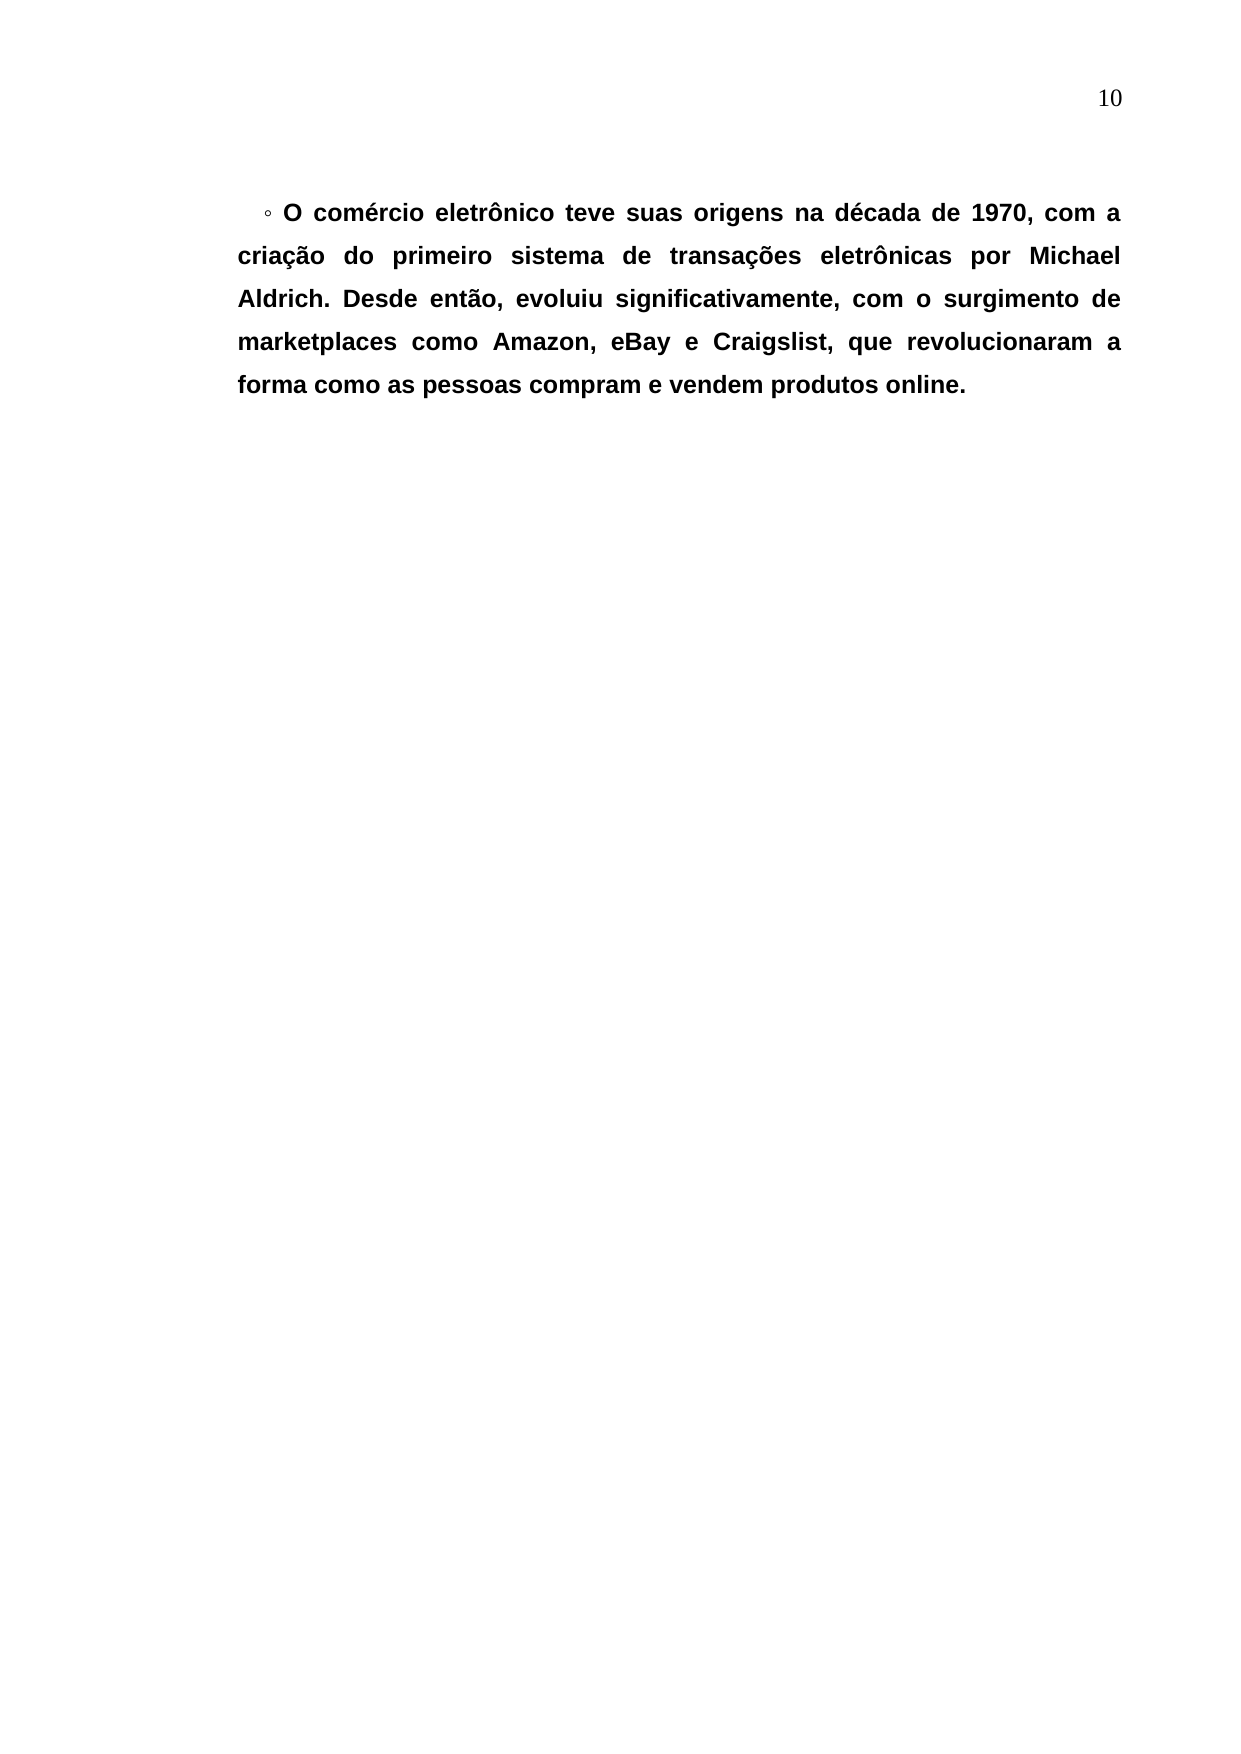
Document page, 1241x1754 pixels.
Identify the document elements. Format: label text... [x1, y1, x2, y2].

subtitle ◦ O comércio eletrônico teve suas origens na década de 1970, com a criação do primeiro sistema de transações eletrônicas por Michael Aldrich. Desde então, evoluiu significativamente, com o surgimento de marketplaces como Amazon, eBay e Craigslist, que revolucionaram a forma como as pessoas compram e vendem produtos online. [177, 198, 1122, 399]
